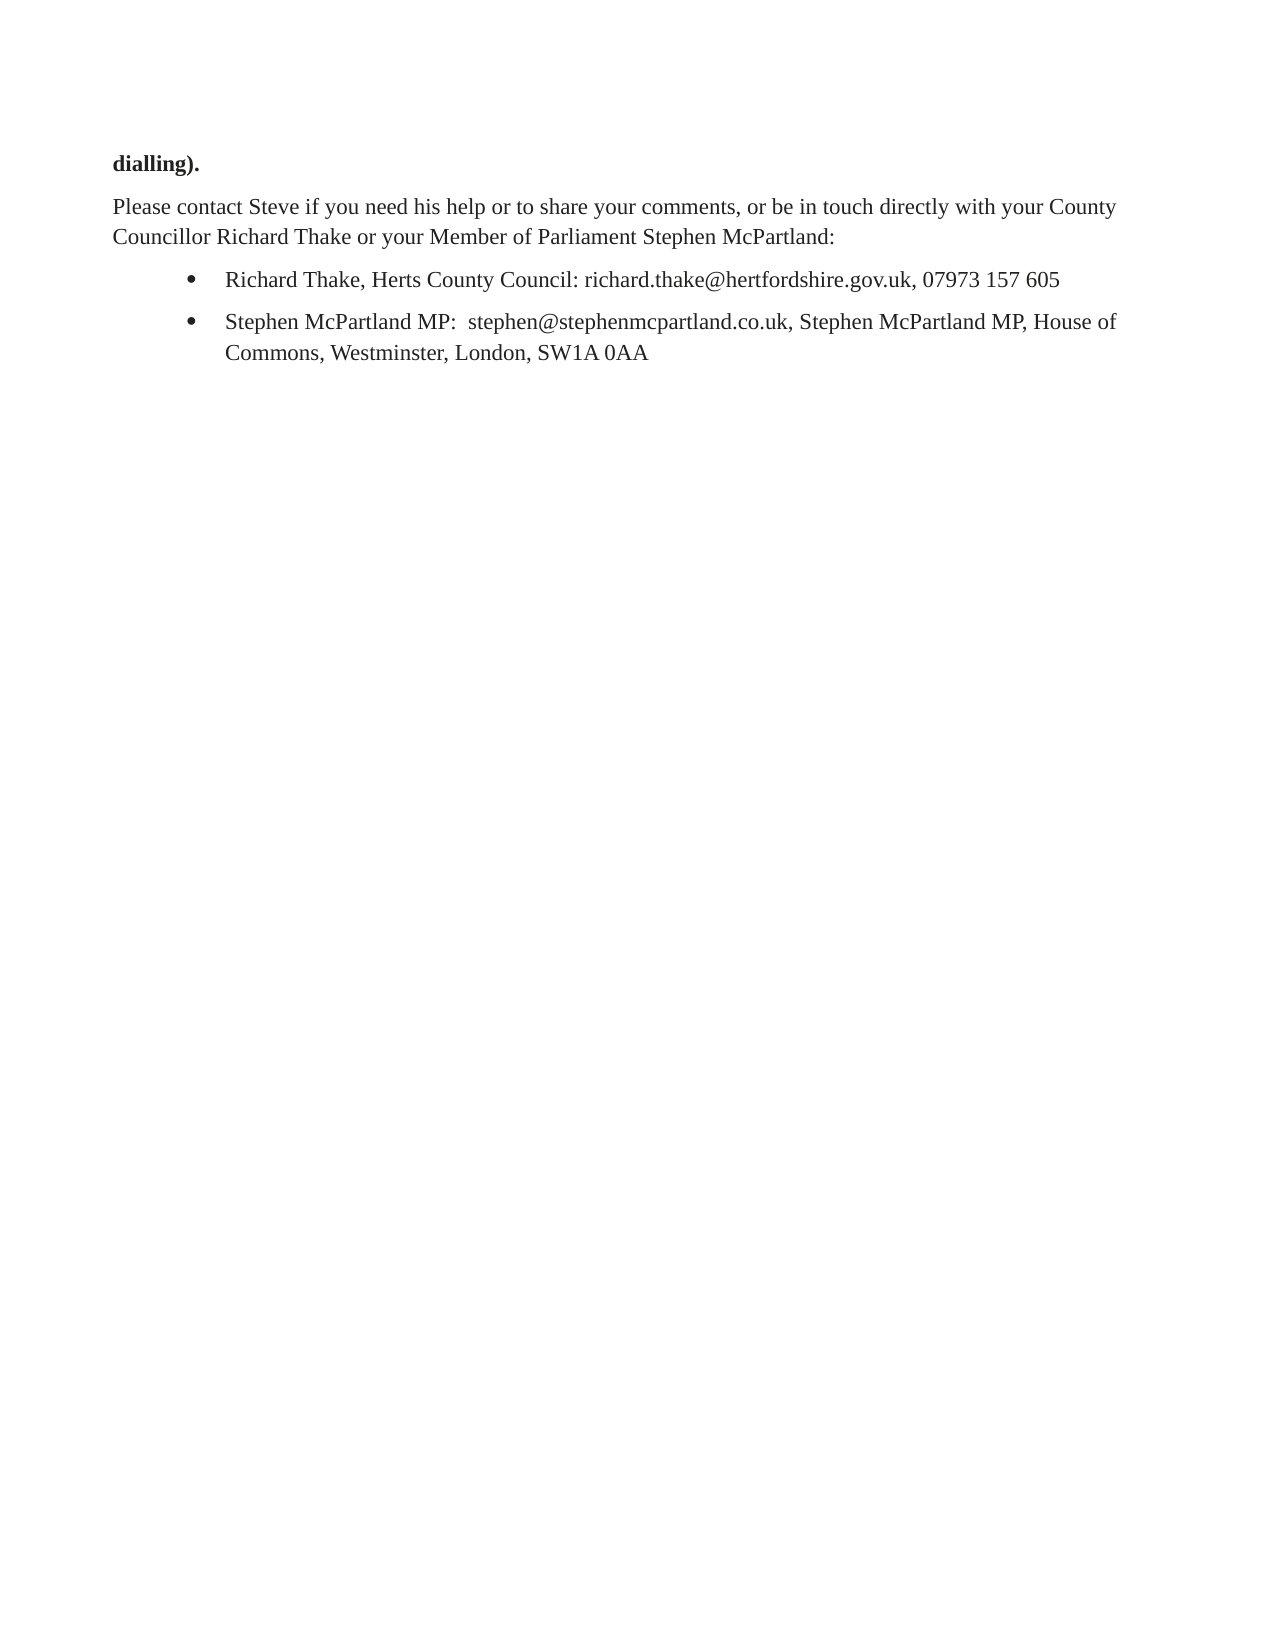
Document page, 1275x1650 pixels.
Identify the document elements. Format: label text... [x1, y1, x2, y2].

list Richard Thake, Herts County Council: richard.thake@hertfordshire.gov.uk, 07973 157 605 [187, 266, 1162, 292]
list Stephen McPartland MP: stephen@stephenmcpartland.co.uk, Stephen McPartland MP, House of Commons, Westminster, London, SW1A 0AA [187, 308, 1162, 365]
text Please contact Steve if you need his help or to share your comments, or be in touch directly with your County Councillor Richard Thake or your Member of Parliament Stephen McPartland: [112, 193, 1162, 249]
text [112, 150, 1162, 176]
